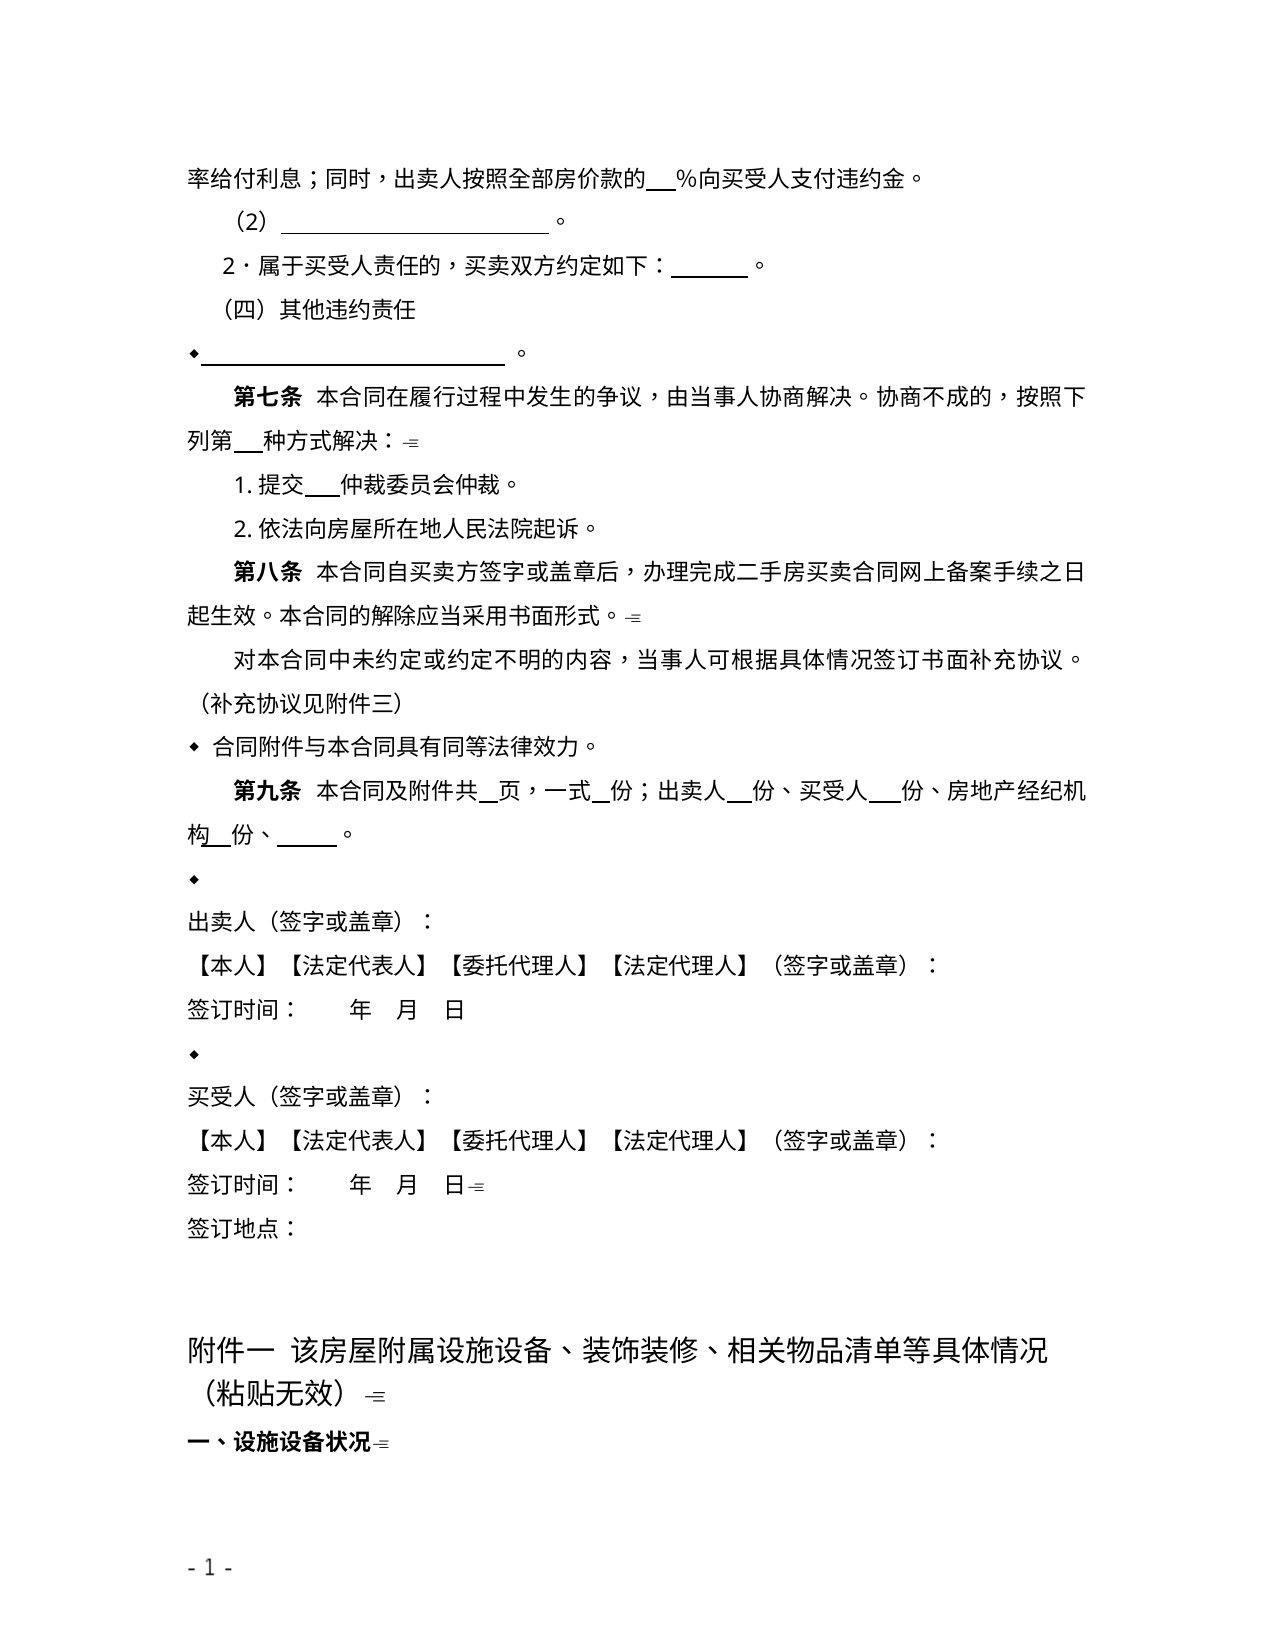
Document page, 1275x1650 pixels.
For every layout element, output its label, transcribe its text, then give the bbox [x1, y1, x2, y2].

text 【本人】【法定代表人】【委托代理人】【法定代理人】（签字或盖章）： [187, 937, 1087, 981]
picture [187, 1554, 232, 1582]
text 。 [187, 325, 1087, 369]
text 第七条 本合同在履行过程中发生的争议，由当事人协商解决。协商不成的，按照下列第 种方式解决： [187, 369, 1087, 456]
text 附件一 该房屋附属设施设备、装饰装修、相关物品清单等具体情况 [187, 1326, 1087, 1369]
text 一、设施设备状况 [187, 1413, 1087, 1457]
text 签订时间： 年 月 日 [187, 1156, 1087, 1200]
text 签订时间： 年 月 日 [187, 981, 1087, 1025]
text （2） 。 [187, 194, 1087, 237]
text （粘贴无效） [187, 1369, 1087, 1413]
text 2．属于买受人责任的，买卖双方约定如下： 。 [187, 237, 1087, 281]
text 出卖人（签字或盖章）： [187, 894, 1087, 937]
text 【本人】【法定代表人】【委托代理人】【法定代理人】（签字或盖章）： [187, 1112, 1087, 1156]
text 2. 依法向房屋所在地人民法院起诉。 [187, 500, 1087, 544]
text 第九条 本合同及附件共 页，一式 份；出卖人 份、买受人 份、房地产经纪机构 份、 。 [187, 762, 1087, 850]
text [187, 150, 1087, 194]
text 合同附件与本合同具有同等法律效力。 [187, 719, 1087, 762]
text （四）其他违约责任 [187, 281, 1087, 325]
text 对本合同中未约定或约定不明的内容，当事人可根据具体情况签订书面补充协议。（补充协议见附件三） [187, 631, 1087, 719]
text 1. 提交 仲裁委员会仲裁。 [187, 456, 1087, 500]
text 买受人（签字或盖章）： [187, 1069, 1087, 1112]
text 签订地点： [187, 1200, 1087, 1244]
text 第八条 本合同自买卖方签字或盖章后，办理完成二手房买卖合同网上备案手续之日起生效。本合同的解除应当采用书面形式。 [187, 544, 1087, 631]
